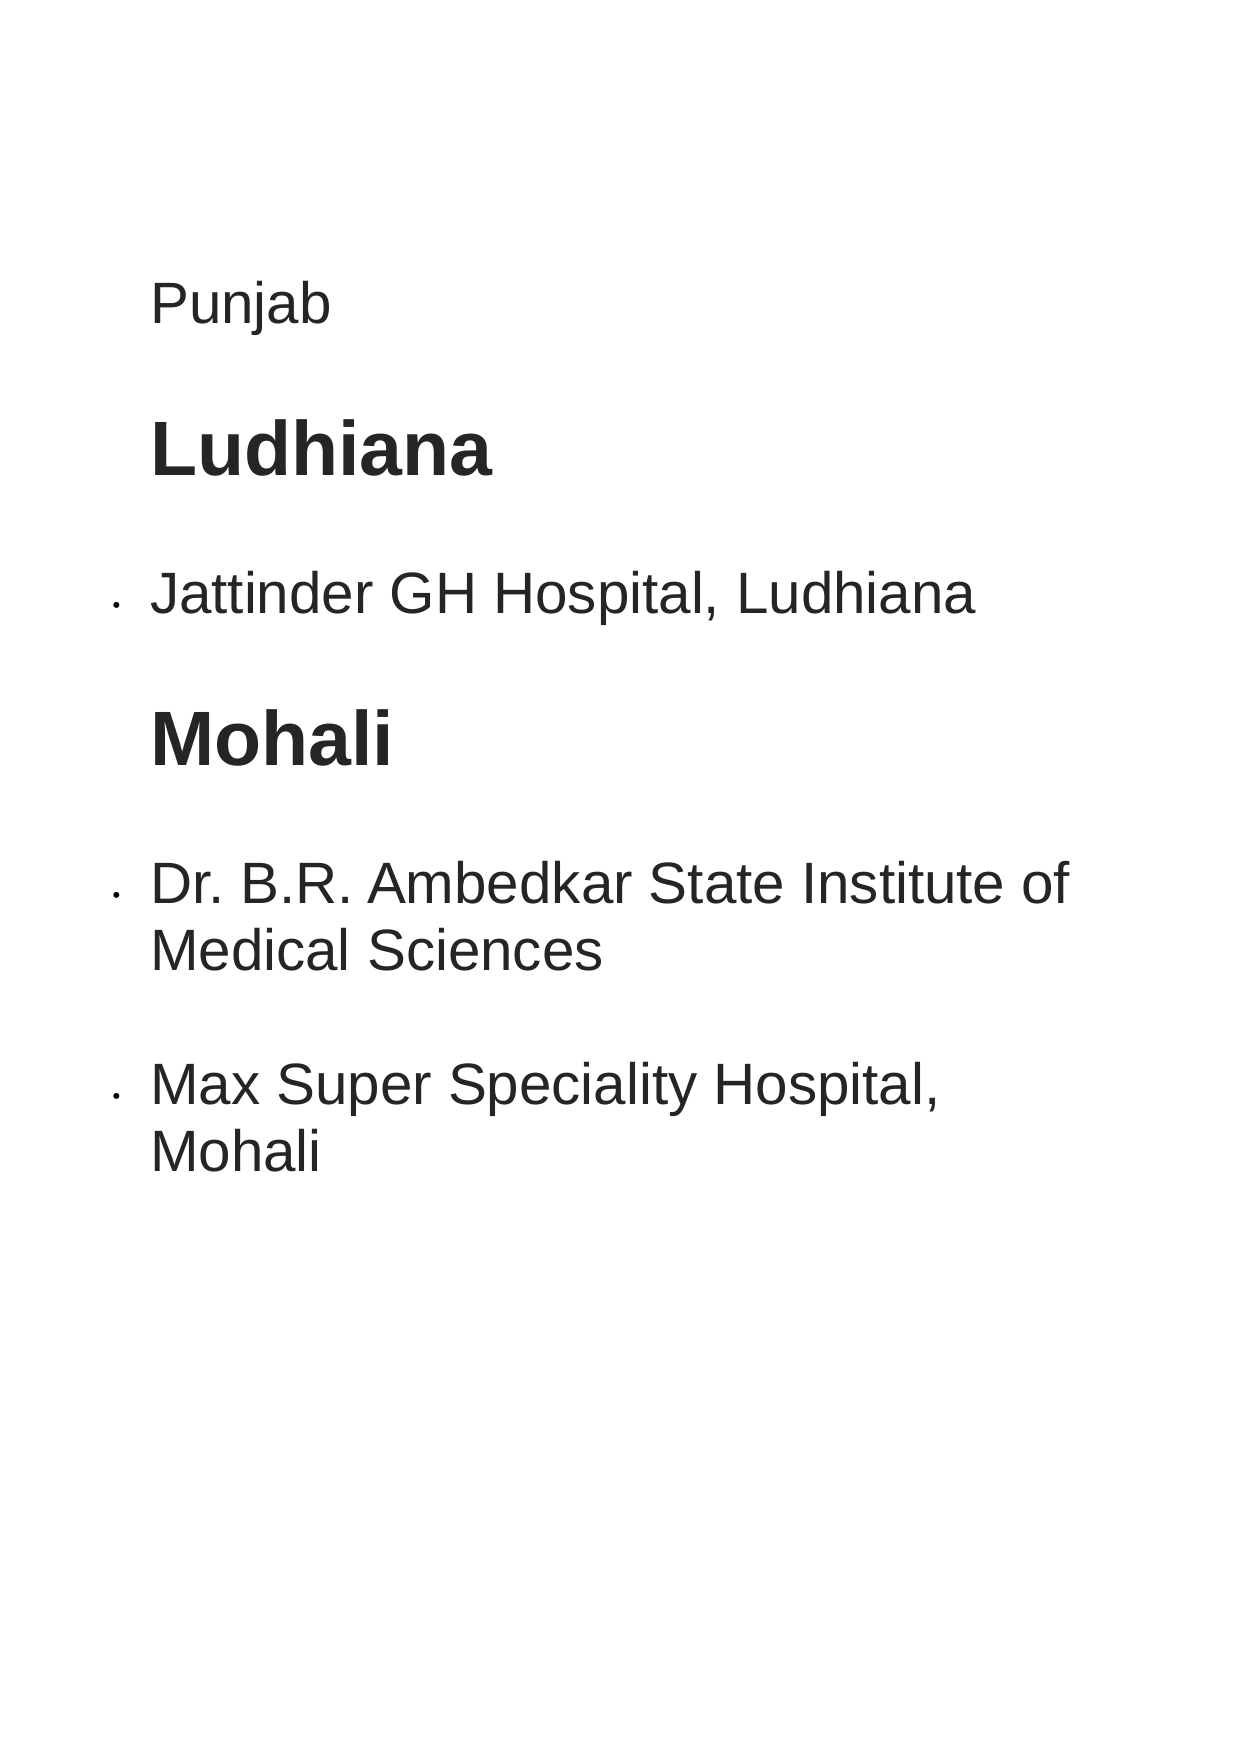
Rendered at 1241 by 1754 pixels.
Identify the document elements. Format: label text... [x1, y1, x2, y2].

list Max Super Speciality Hospital, Mohali [112, 1056, 1090, 1190]
text Punjab [150, 275, 1090, 342]
list Jattinder GH Hospital, Ludhiana [112, 565, 1090, 632]
list Dr. B.R. Ambedkar State Institute of Medical Sciences [112, 855, 1090, 989]
text Ludhiana [150, 409, 1090, 498]
text Mohali [150, 699, 1090, 788]
